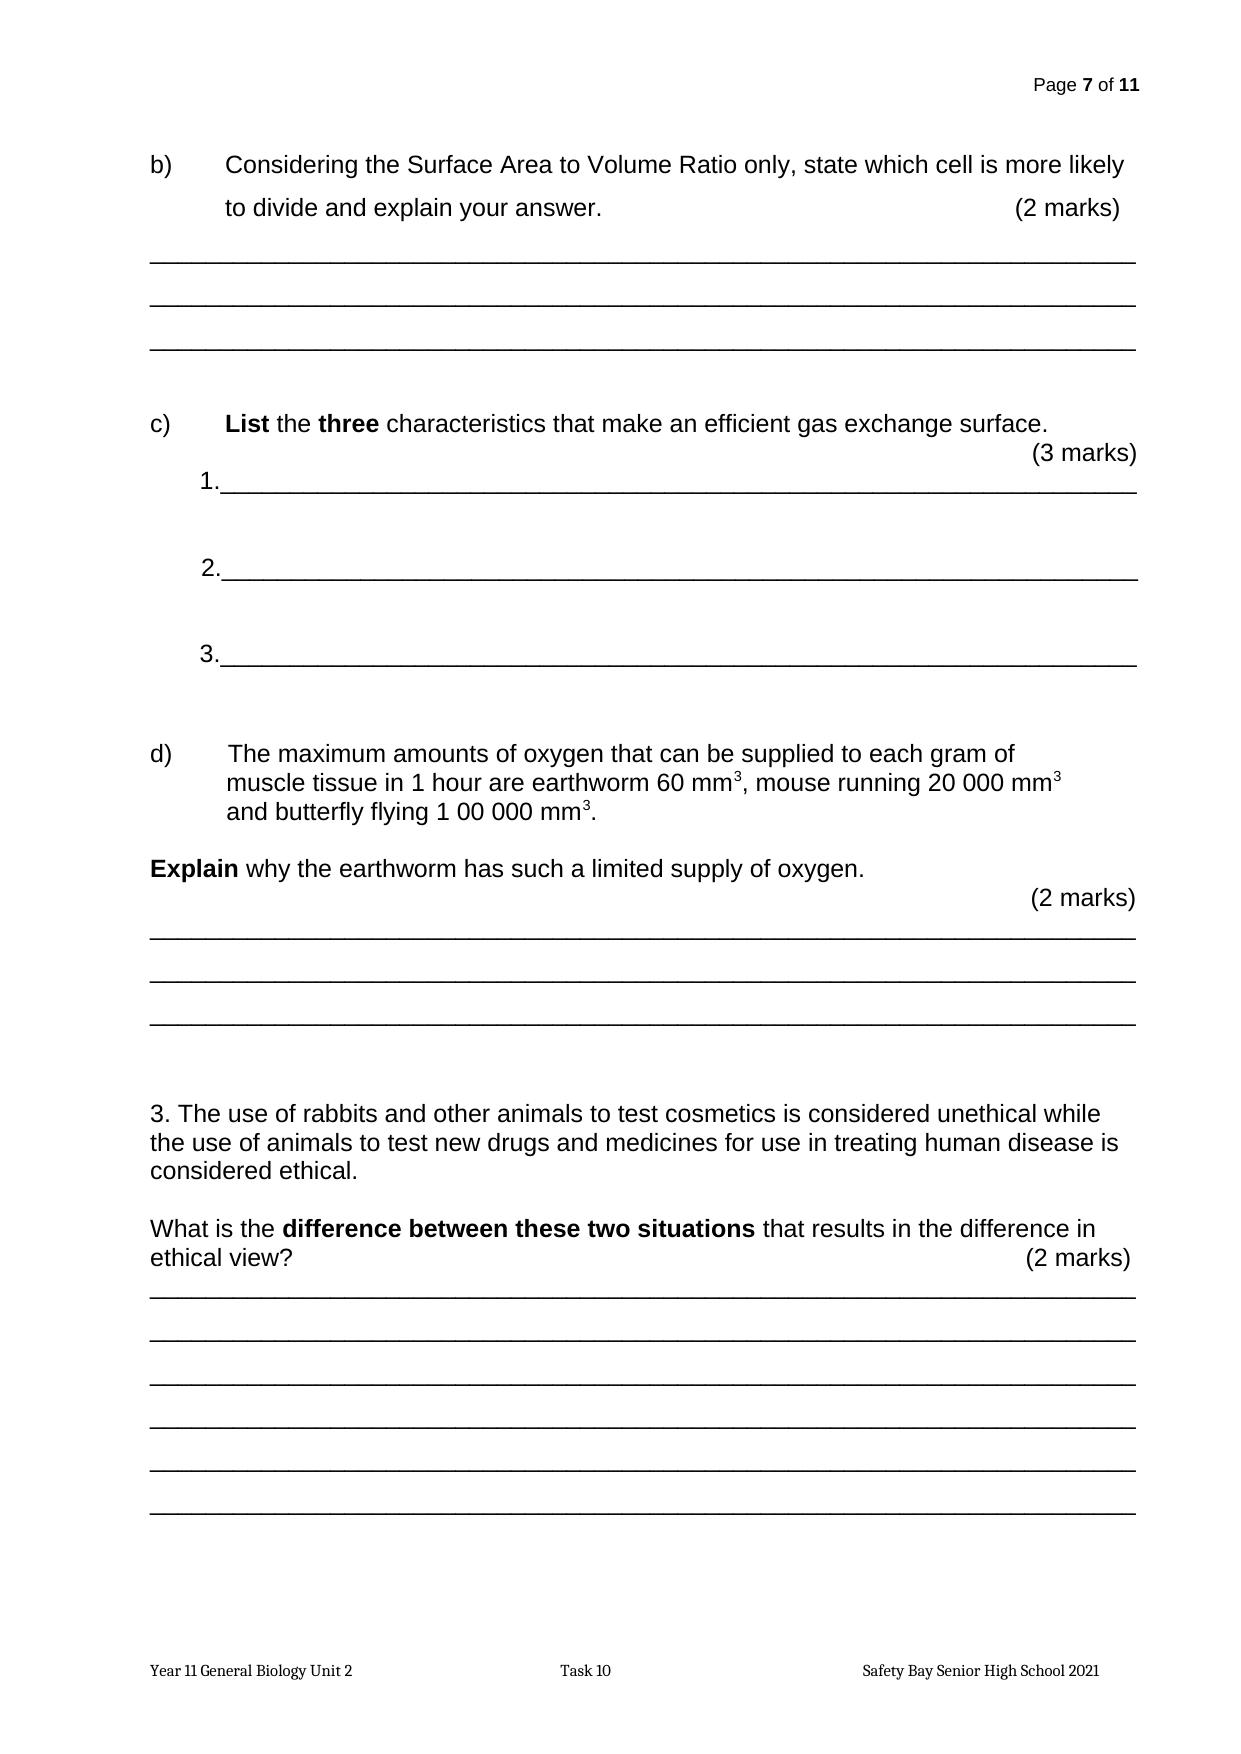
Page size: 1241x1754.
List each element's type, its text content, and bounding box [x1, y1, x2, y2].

text c) List the three characteristics that make an efficient gas exchange surface. (3 marks) [150, 409, 1139, 466]
text b) Considering the Surface Area to Volume Ratio only, state which cell is more likely to divide and explain your answer. (2 marks) [150, 150, 1139, 222]
text 2.__________________________________________________________________ [150, 552, 1139, 581]
text and butterfly flying 1 00 000 mm3. [150, 797, 1139, 826]
text Explain why the earthworm has such a limited supply of oxygen. [150, 854, 1139, 883]
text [150, 236, 1139, 351]
text 3. The use of rabbits and other animals to test cosmetics is considered unethical while the use of animals to test new drugs and medicines for use in treating human disease is considered ethical. [150, 1099, 1139, 1185]
list (2 marks) [975, 883, 1139, 912]
text What is the difference between these two situations that results in the difference in ethical view? (2 marks) [150, 1214, 1139, 1271]
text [150, 1401, 1139, 1516]
text d) The maximum amounts of oxygen that can be supplied to each gram of [150, 739, 1139, 768]
text muscle tissue in 1 hour are earthworm 60 mm3, mouse running 20 000 mm3 [150, 768, 1139, 797]
text 3.__________________________________________________________________ [150, 639, 1139, 667]
text 1.__________________________________________________________________ [150, 466, 1139, 495]
